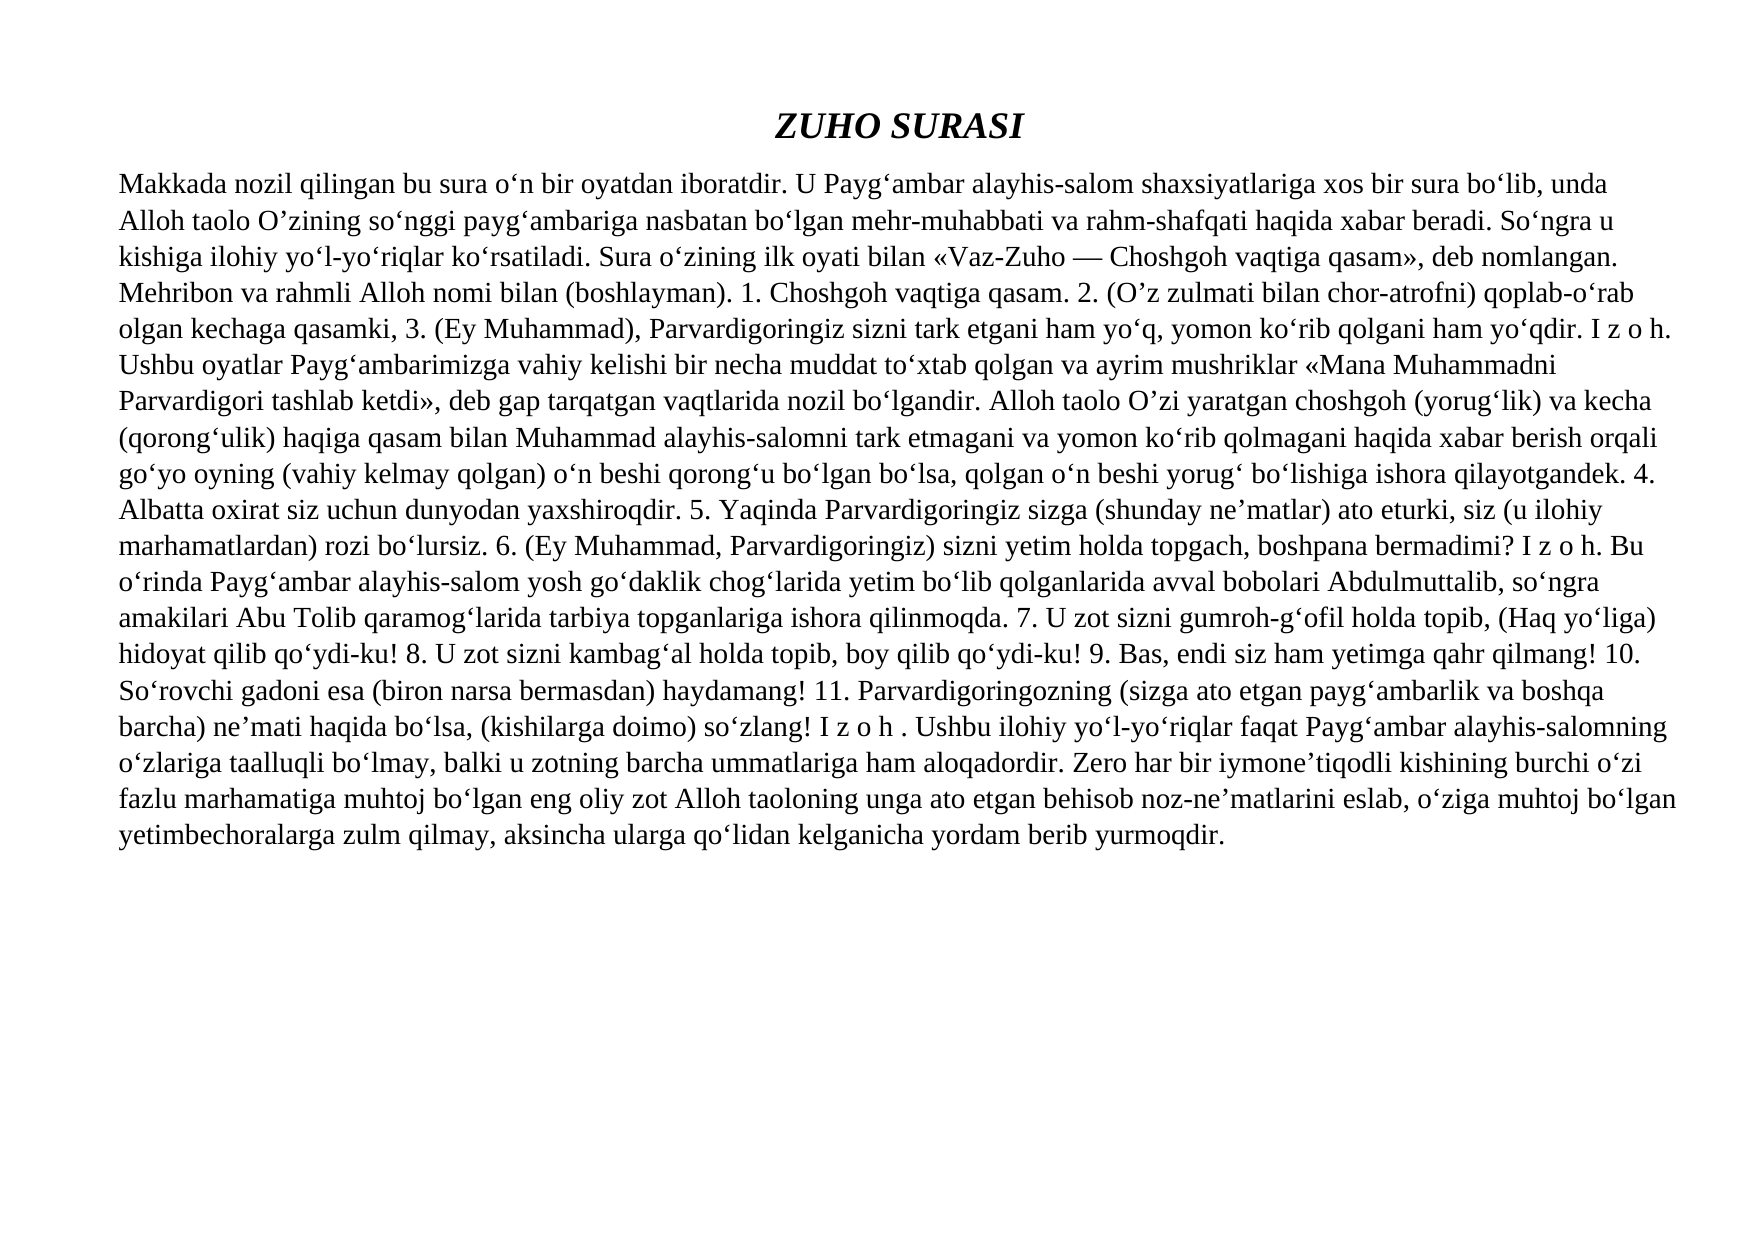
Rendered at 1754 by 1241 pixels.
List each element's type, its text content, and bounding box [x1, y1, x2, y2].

text ZUHO SURASI [118, 103, 1680, 147]
text Makkada nozil qilingan bu sura o‘n bir oyatdan iboratdir. U Payg‘ambar alayhis-salom shaxsiyatlariga xos bir sura bo‘lib, unda Alloh taolo O’zining so‘nggi payg‘ambariga nasbatan bo‘lgan mehr-muhabbati va rahm-shafqati haqida xabar beradi. So‘ngra u kishiga ilohiy yo‘l-yo‘riqlar ko‘rsatiladi. Sura o‘zining ilk oyati bilan «Vaz-Zuho — Choshgoh vaqtiga qasam», deb nomlangan. Mehribon va rahmli Alloh nomi bilan (boshlayman). 1. Choshgoh vaqtiga qasam. 2. (O’z zulmati bilan chor-atrofni) qoplab-o‘rab olgan kechaga qasamki, 3. (Ey Muhammad), Parvardigoringiz sizni tark etgani ham yo‘q, yomon ko‘rib qolgani ham yo‘qdir. I z o h. Ushbu oyatlar Payg‘ambarimizga vahiy kelishi bir necha muddat to‘xtab qolgan va ayrim mushriklar «Mana Muhammadni Parvardigori tashlab ketdi», deb gap tarqatgan vaqtlarida nozil bo‘lgandir. Alloh taolo O’zi yaratgan choshgoh (yorug‘lik) va kecha (qorong‘ulik) haqiga qasam bilan Muhammad alayhis-salomni tark etmagani va yomon ko‘rib qolmagani haqida xabar berish orqali go‘yo oyning (vahiy kelmay qolgan) o‘n beshi qorong‘u bo‘lgan bo‘lsa, qolgan o‘n beshi yorug‘ bo‘lishiga ishora qilayotgandek. 4. Albatta oxirat siz uchun dunyodan yaxshiroqdir. 5. Yaqinda Parvardigoringiz sizga (shunday ne’matlar) ato eturki, siz (u ilohiy marhamatlardan) rozi bo‘lursiz. 6. (Ey Muhammad, Parvardigoringiz) sizni yetim holda topgach, boshpana bermadimi? I z o h. Bu o‘rinda Payg‘ambar alayhis-salom yosh go‘daklik chog‘larida yetim bo‘lib qolganlarida avval bobolari Abdulmuttalib, so‘ngra amakilari Abu Tolib qaramog‘larida tarbiya topganlariga ishora qilinmoqda. 7. U zot sizni gumroh-g‘ofil holda topib, (Haq yo‘liga) hidoyat qilib qo‘ydi-ku! 8. U zot sizni kambag‘al holda topib, boy qilib qo‘ydi-ku! 9. Bas, endi siz ham yetimga qahr qilmang! 10. So‘rovchi gadoni esa (biron narsa bermasdan) haydamang! 11. Parvardigoringozning (sizga ato etgan payg‘ambarlik va boshqa barcha) ne’mati haqida bo‘lsa, (kishilarga doimo) so‘zlang! I z o h . Ushbu ilohiy yo‘l-yo‘riqlar faqat Payg‘ambar alayhis-salomning o‘zlariga taalluqli bo‘lmay, balki u zotning barcha ummatlariga ham aloqadordir. Zero har bir iymone’tiqodli kishining burchi o‘zi fazlu marhamatiga muhtoj bo‘lgan eng oliy zot Alloh taoloning unga ato etgan behisob noz-ne’matlarini eslab, o‘ziga muhtoj bo‘lgan yetimbechoralarga zulm qilmay, aksincha ularga qo‘lidan kelganicha yordam berib yurmoqdir. [118, 167, 1680, 851]
